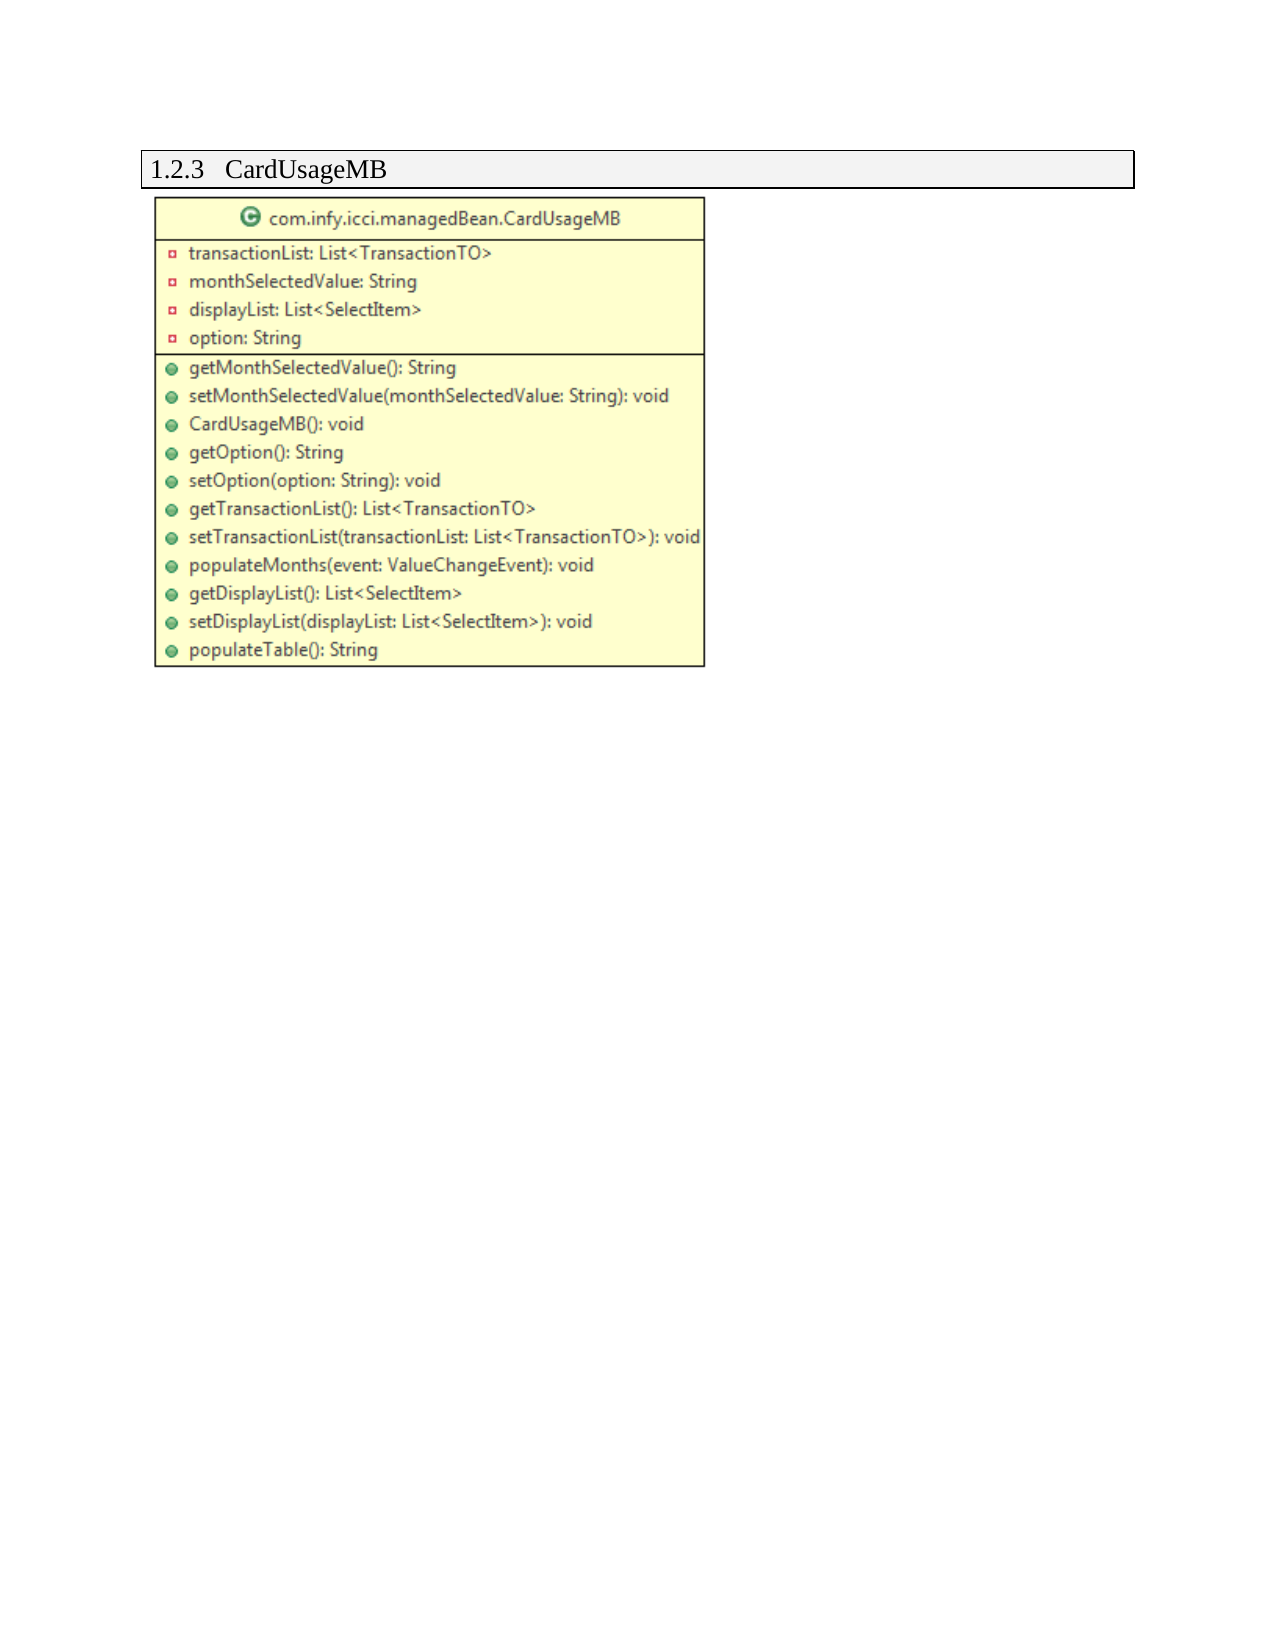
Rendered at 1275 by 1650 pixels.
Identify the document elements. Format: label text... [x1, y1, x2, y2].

picture [150, 194, 710, 672]
subtitle CardUsageMB [142, 151, 1133, 187]
